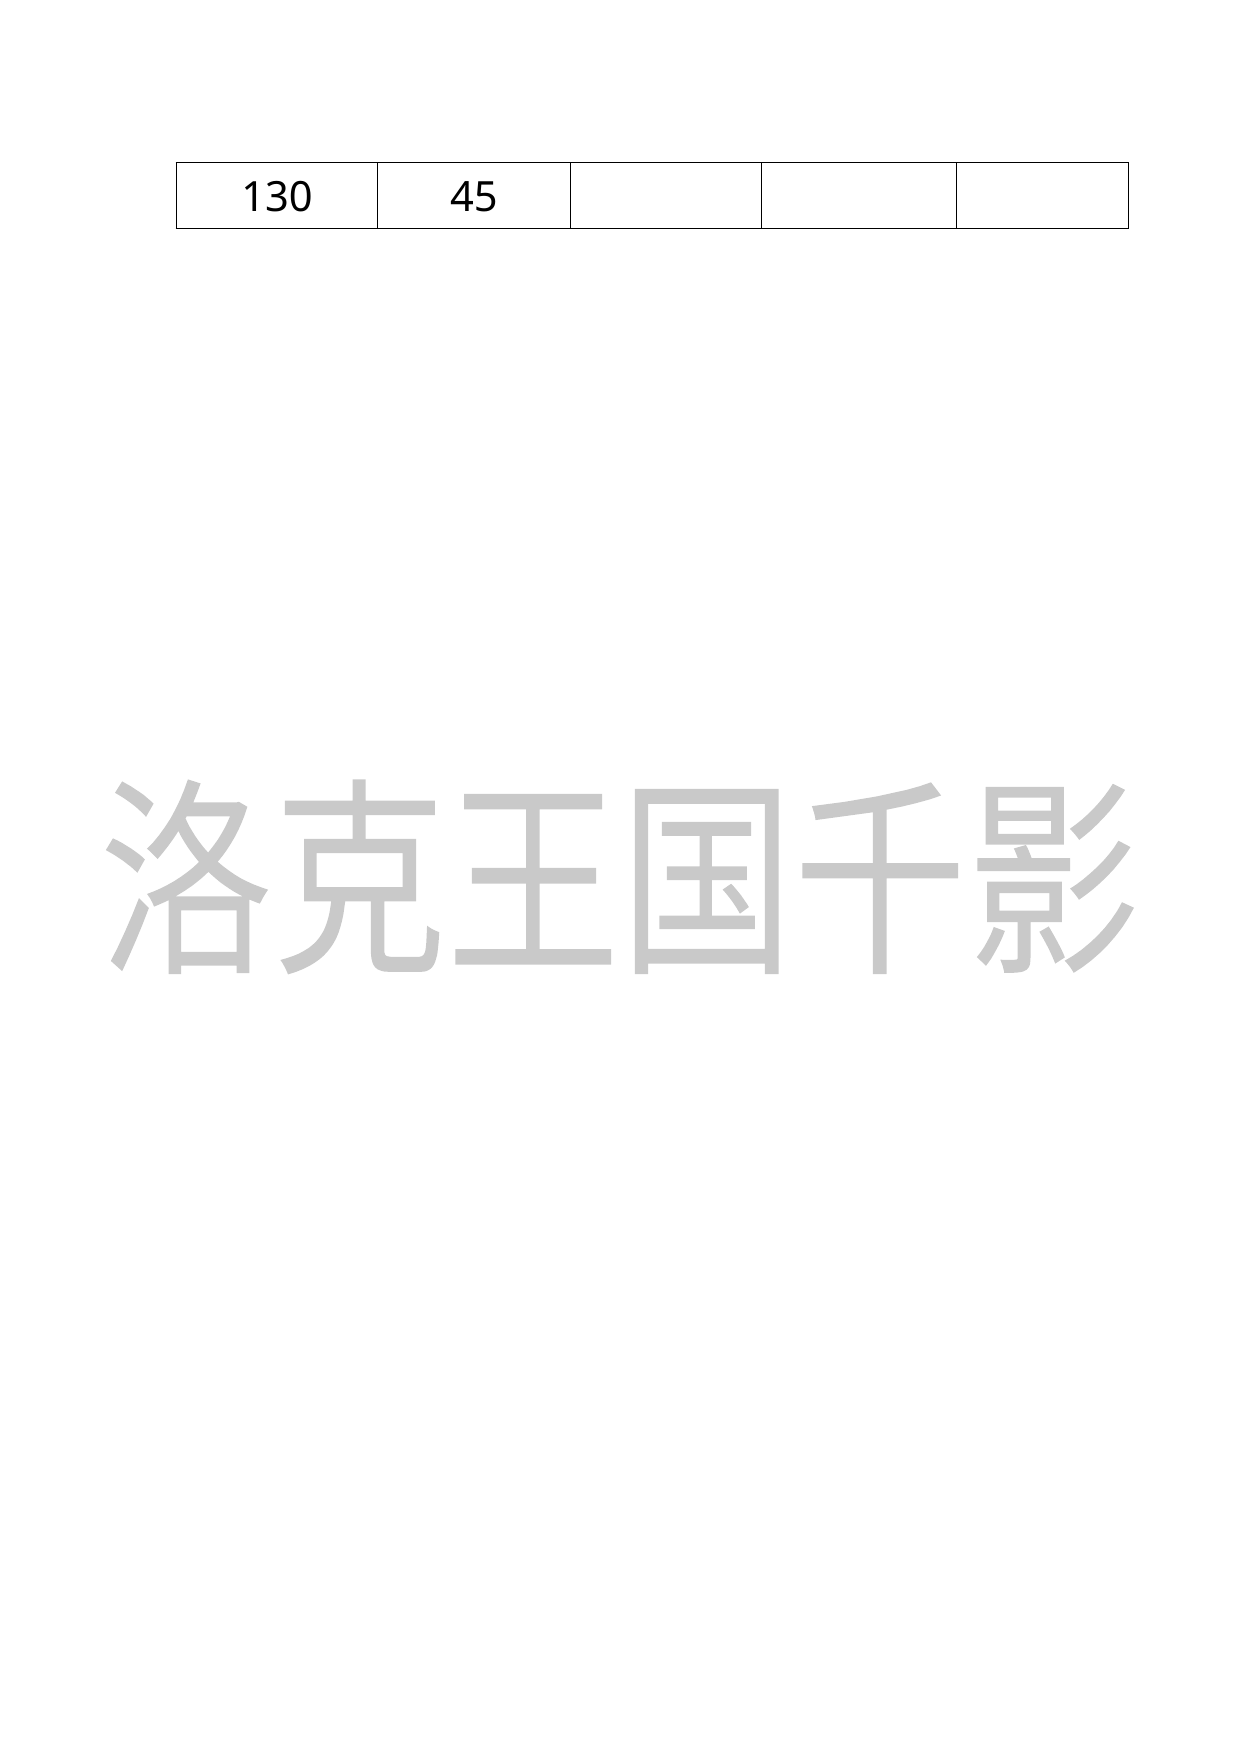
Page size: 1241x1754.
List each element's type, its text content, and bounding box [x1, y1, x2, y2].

table_cell 怀特冰山 45 [378, 163, 570, 228]
table_cell 3 [957, 163, 1128, 228]
table_cell 无 [762, 163, 956, 228]
table_cell 雪豹球 130 [177, 163, 377, 228]
table_cell 全天 [571, 163, 761, 228]
